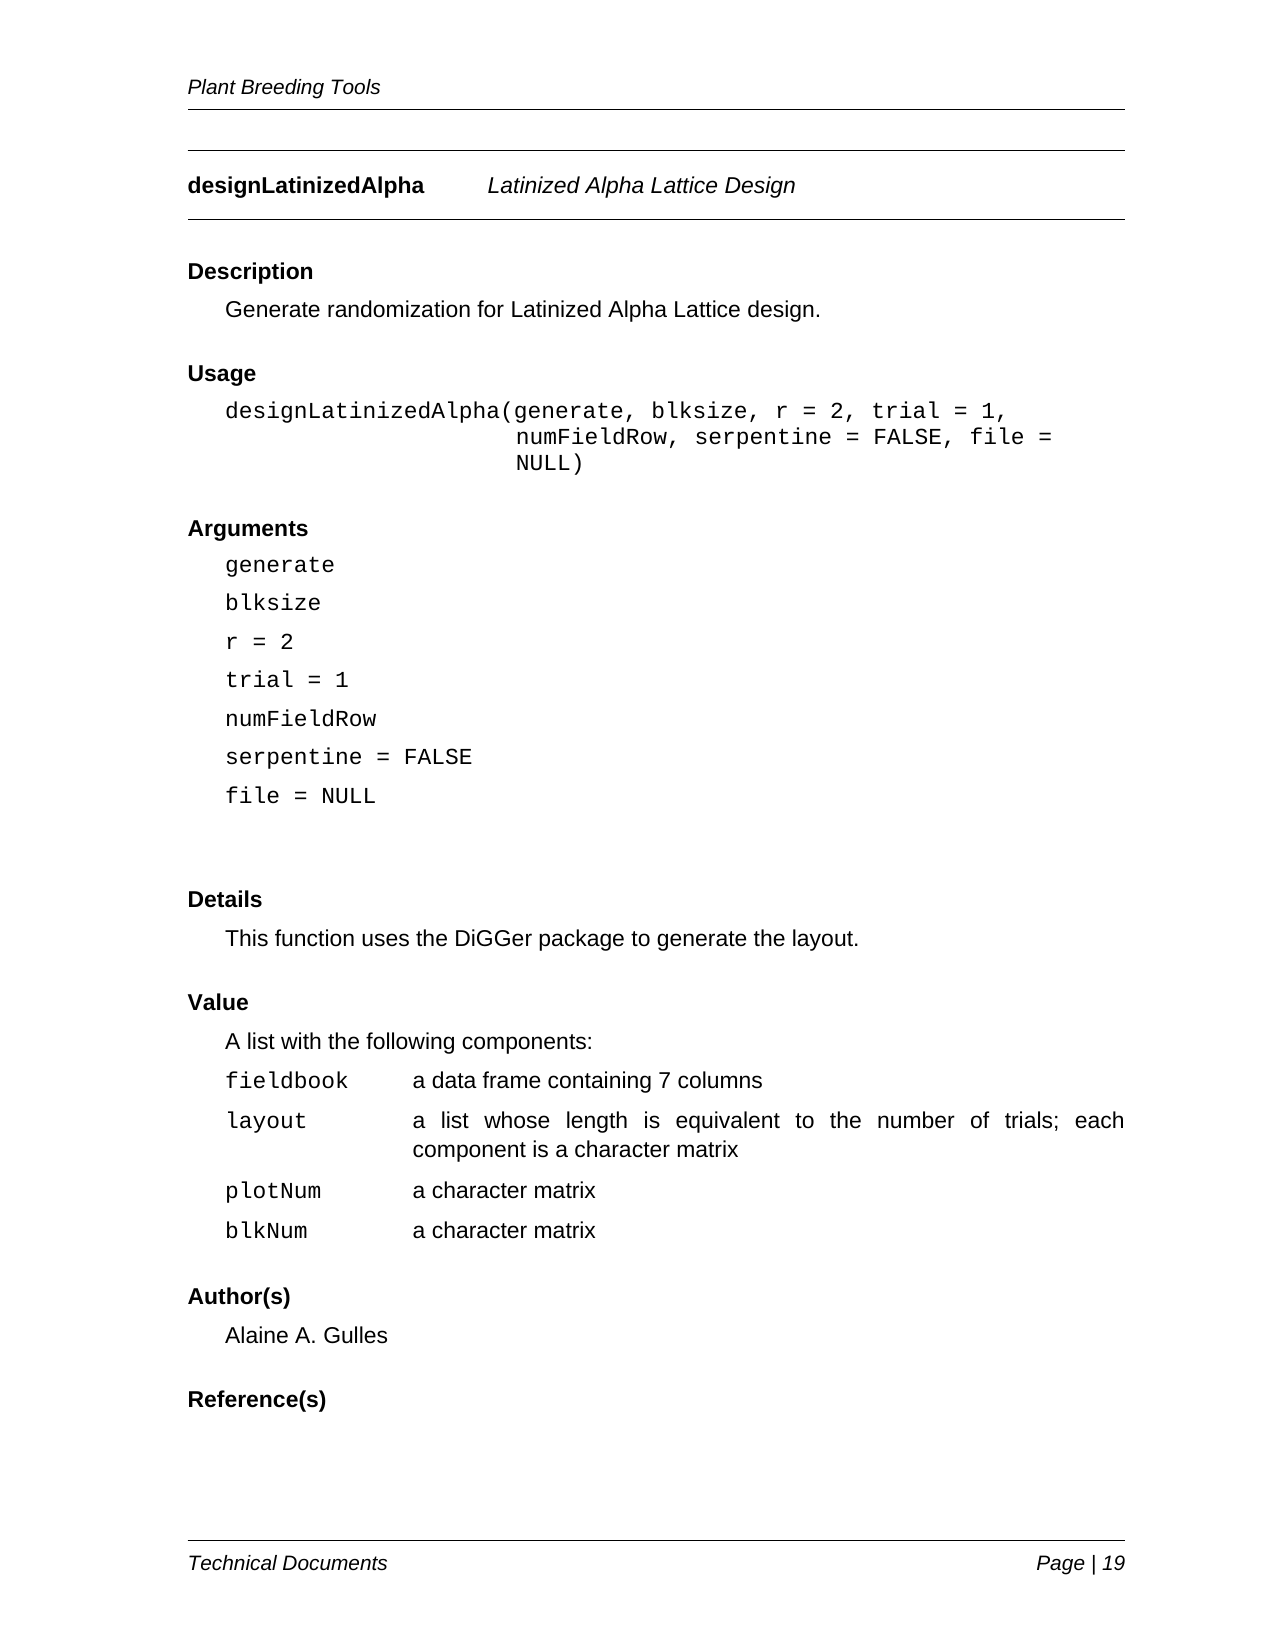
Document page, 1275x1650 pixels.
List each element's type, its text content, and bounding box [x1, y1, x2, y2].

text This function uses the DiGGer package to generate the layout. [225, 925, 1125, 951]
text Value [187, 989, 1125, 1015]
text Usage [187, 360, 1125, 387]
text layout a list whose length is equivalent to the number of trials; each component is a character matrix [225, 1107, 1125, 1164]
text plotNum a character matrix [225, 1177, 1125, 1205]
text serpentine = FALSE [225, 746, 1125, 771]
text r = 2 [225, 630, 1125, 656]
subtitle designLatinizedAlpha Latinized Alpha Lattice Design [187, 151, 1125, 220]
text designLatinizedAlpha(generate, blksize, r = 2, trial = 1, numFieldRow, serpentine = FALSE, file = NULL) [225, 399, 1125, 477]
text trial = 1 [225, 669, 1125, 694]
text blksize [225, 592, 1125, 618]
text Alaine A. Gulles [225, 1322, 1125, 1348]
text numFieldRow [225, 707, 1125, 733]
text Details [187, 886, 1125, 913]
text Arguments [187, 514, 1125, 541]
text Author(s) [187, 1283, 1125, 1310]
text generate [225, 553, 1125, 579]
text file = NULL [225, 784, 1125, 810]
text Reference(s) [187, 1386, 1125, 1412]
text blkNum a character matrix [225, 1217, 1125, 1246]
text fieldbook a data frame containing 7 columns [225, 1067, 1125, 1095]
text A list with the following components: [225, 1028, 1125, 1054]
text Description [187, 258, 1125, 284]
text Generate randomization for Latinized Alpha Lattice design. [225, 296, 1125, 323]
